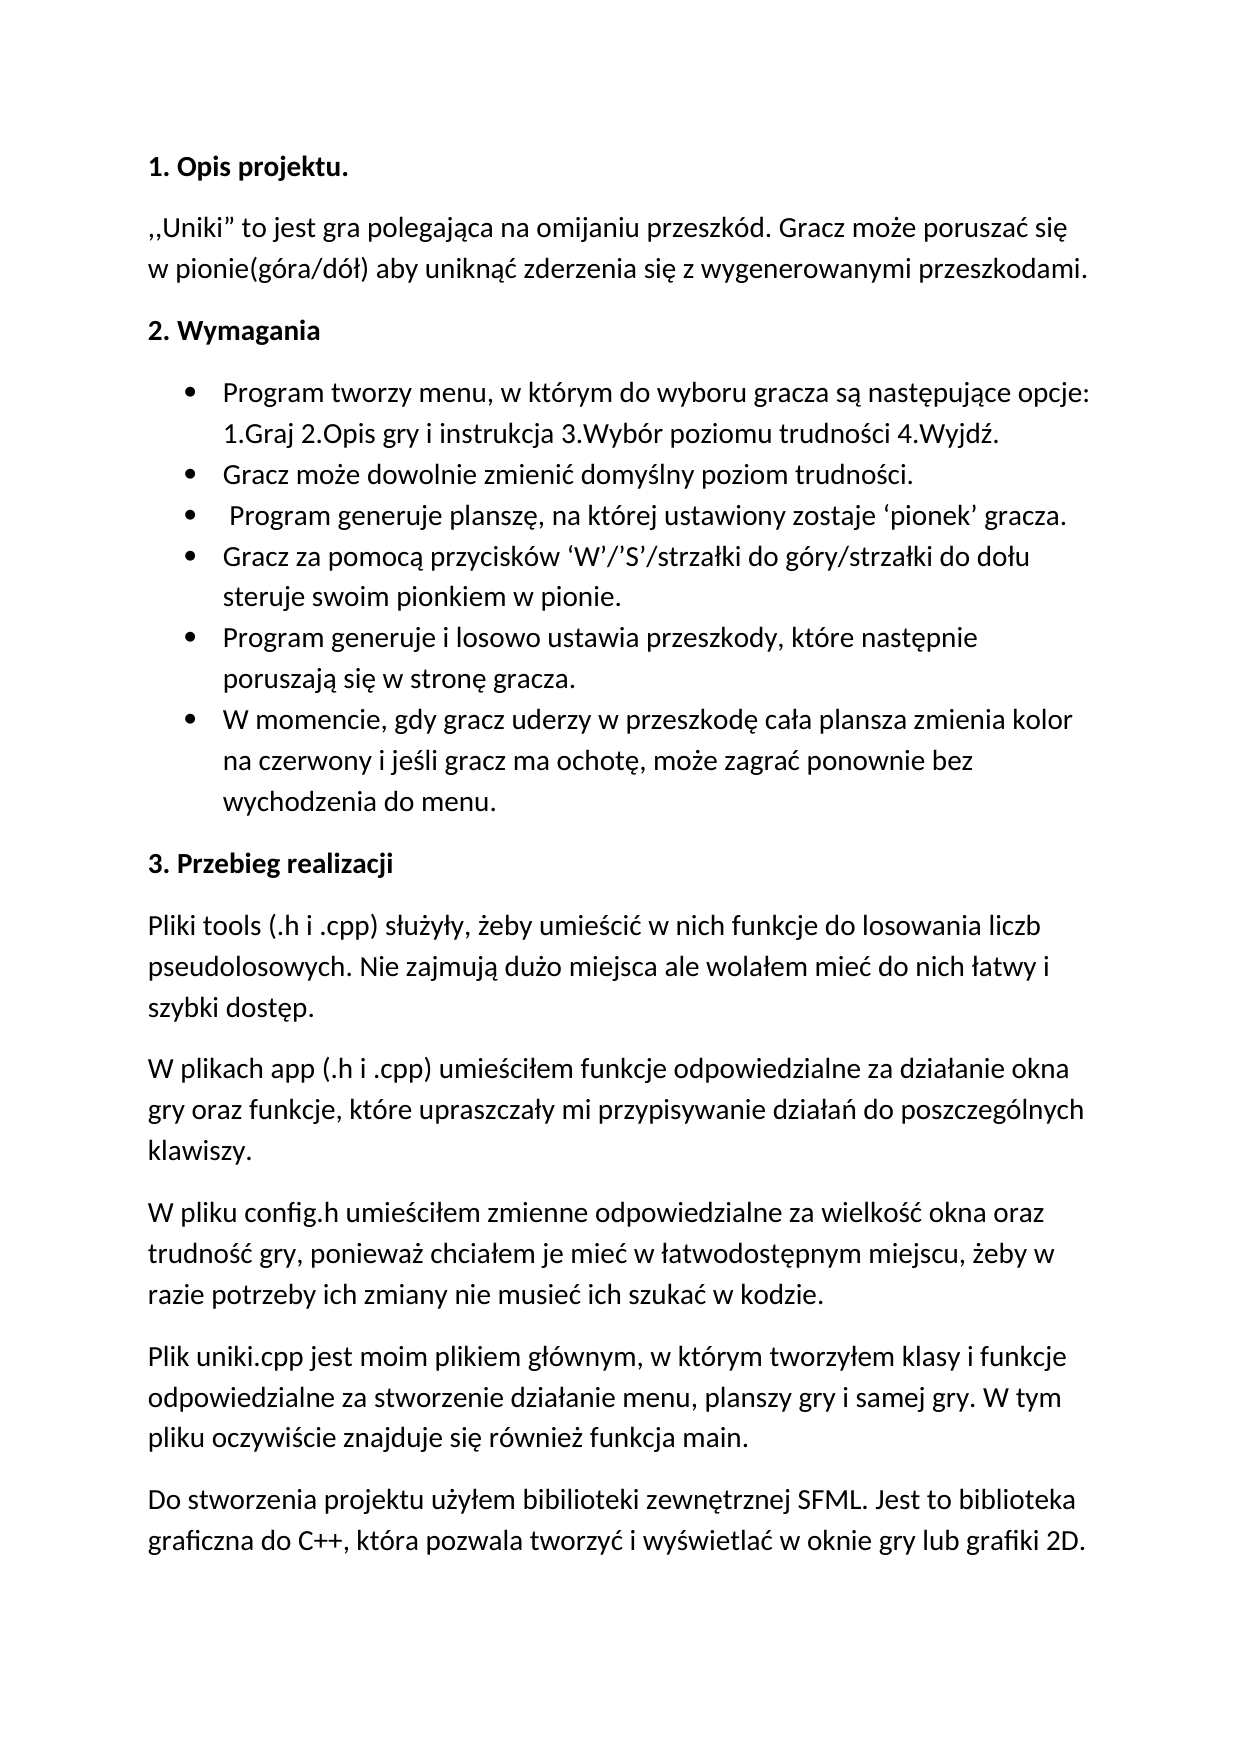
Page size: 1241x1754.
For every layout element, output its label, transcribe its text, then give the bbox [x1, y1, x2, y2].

list Program generuje i losowo ustawia przeszkody, które następnie poruszają się w stronę gracza. [185, 619, 1093, 696]
text ,,Uniki” to jest gra polegająca na omijaniu przeszkód. Gracz może poruszać się w pionie(góra/dół) aby uniknąć zderzenia się z wygenerowanymi przeszkodami. [148, 209, 1093, 286]
text W pliku config.h umieściłem zmienne odpowiedzialne za wielkość okna oraz trudność gry, ponieważ chciałem je mieć w łatwodostępnym miejscu, żeby w razie potrzeby ich zmiany nie musieć ich szukać w kodzie. [148, 1194, 1093, 1312]
list W momencie, gdy gracz uderzy w przeszkodę cała plansza zmienia kolor na czerwony i jeśli gracz ma ochotę, może zagrać ponownie bez wychodzenia do menu. [185, 701, 1093, 819]
text Do stworzenia projektu użyłem bibilioteki zewnętrznej SFML. Jest to biblioteka graficzna do C++, która pozwala tworzyć i wyświetlać w oknie gry lub grafiki 2D. [148, 1481, 1093, 1558]
text W plikach app (.h i .cpp) umieściłem funkcje odpowiedzialne za działanie okna gry oraz funkcje, które upraszczały mi przypisywanie działań do poszczególnych klawiszy. [148, 1050, 1093, 1168]
text 1. Opis projektu. [148, 148, 1093, 183]
text 3. Przebieg realizacji [148, 845, 1093, 881]
text Pliki tools (.h i .cpp) służyły, żeby umieścić w nich funkcje do losowania liczb pseudolosowych. Nie zajmują dużo miejsca ale wolałem mieć do nich łatwy i szybki dostęp. [148, 907, 1093, 1024]
list Program tworzy menu, w którym do wyboru gracza są następujące opcje: 1.Graj 2.Opis gry i instrukcja 3.Wybór poziomu trudności 4.Wyjdź. [185, 374, 1093, 450]
list Gracz może dowolnie zmienić domyślny poziom trudności. [185, 456, 1093, 491]
text Plik uniki.cpp jest moim plikiem głównym, w którym tworzyłem klasy i funkcje odpowiedzialne za stworzenie działanie menu, planszy gry i samej gry. W tym pliku oczywiście znajduje się również funkcja main. [148, 1338, 1093, 1455]
list Gracz za pomocą przycisków ‘W’/’S’/strzałki do góry/strzałki do dołu steruje swoim pionkiem w pionie. [185, 538, 1093, 614]
text 2. Wymagania [148, 312, 1093, 348]
list Program generuje planszę, na której ustawiony zostaje ‘pionek’ gracza. [185, 497, 1093, 532]
